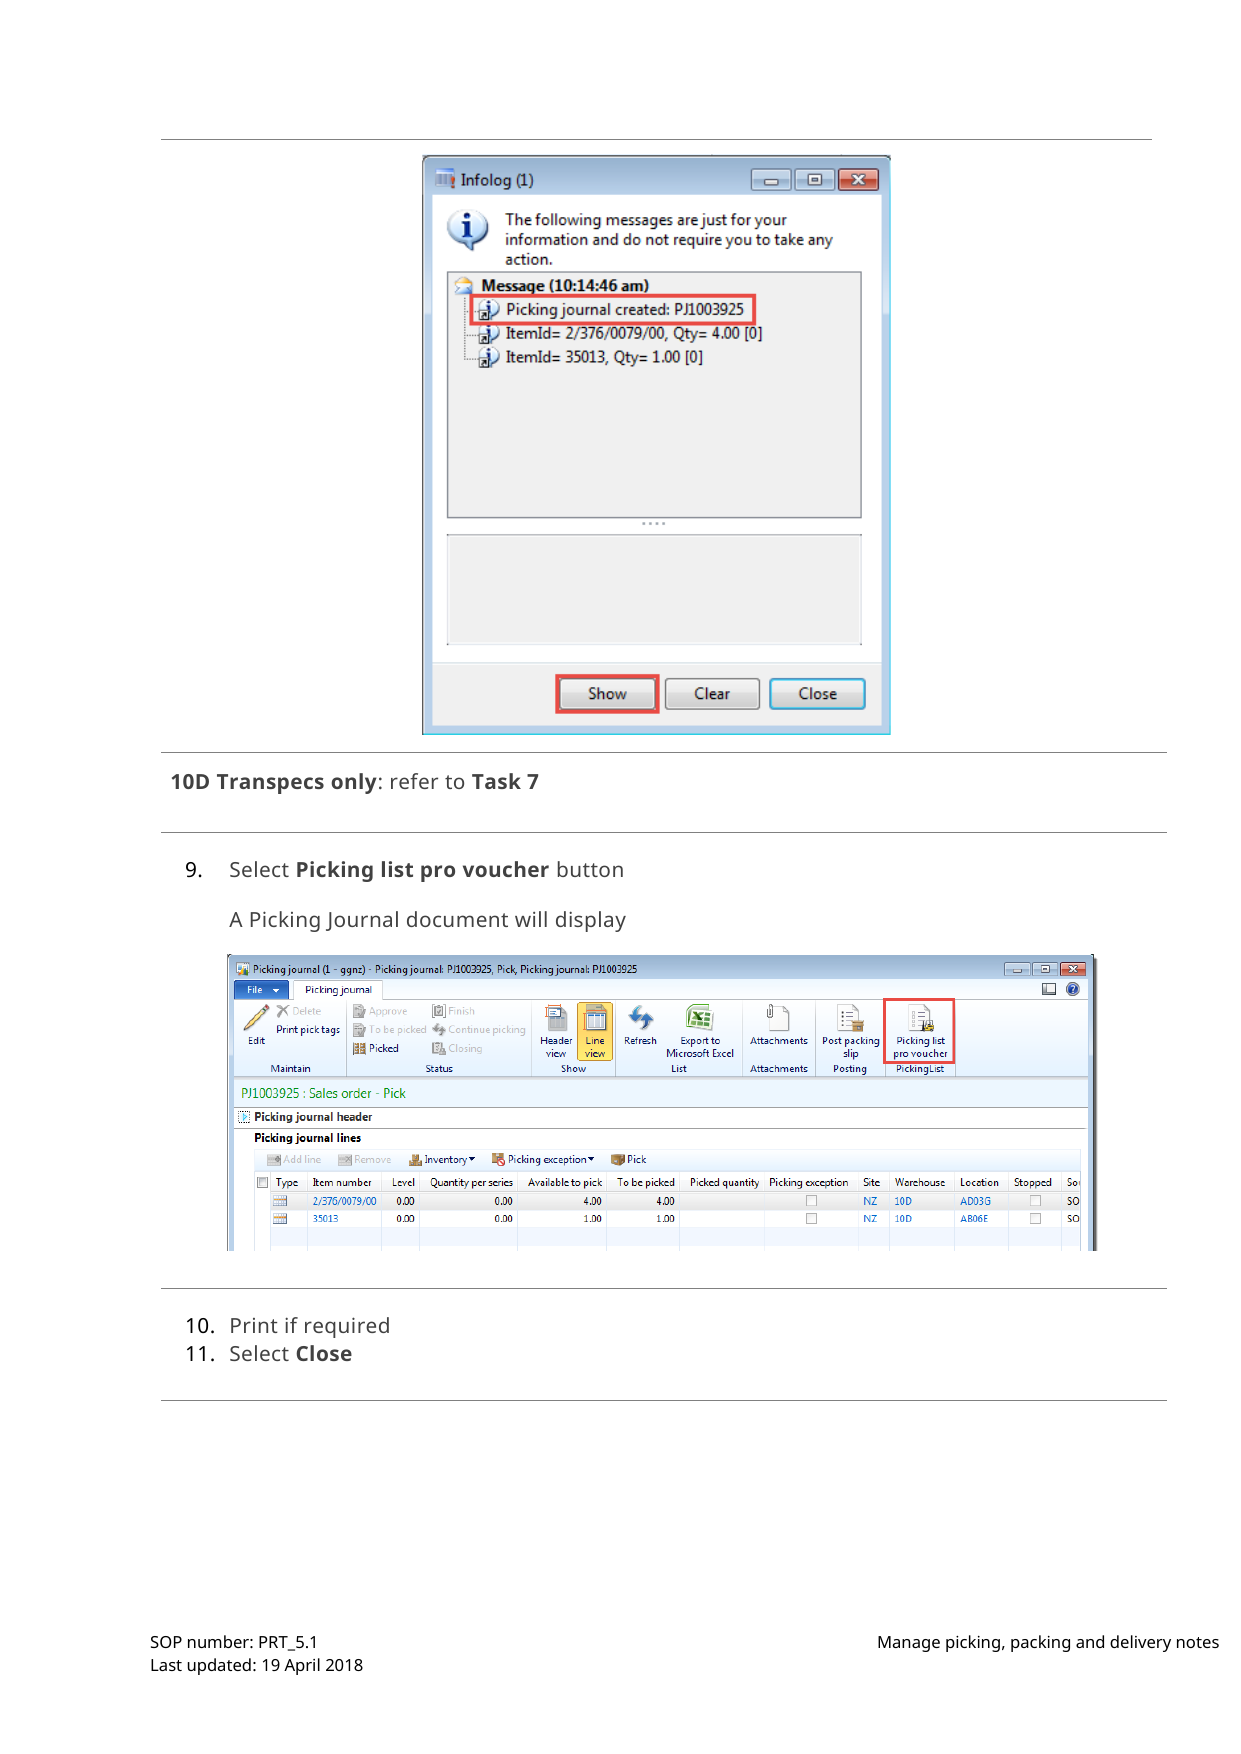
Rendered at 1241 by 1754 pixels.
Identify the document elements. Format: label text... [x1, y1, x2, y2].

table_cell 10D Transpecs only: refer to Task 7 [161, 753, 1167, 832]
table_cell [161, 1289, 1167, 1400]
table_cell Select Picking list pro voucher button A Picking Journal document will display [161, 833, 1167, 1287]
picture [227, 954, 1102, 1251]
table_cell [161, 140, 1152, 752]
picture [422, 154, 891, 735]
